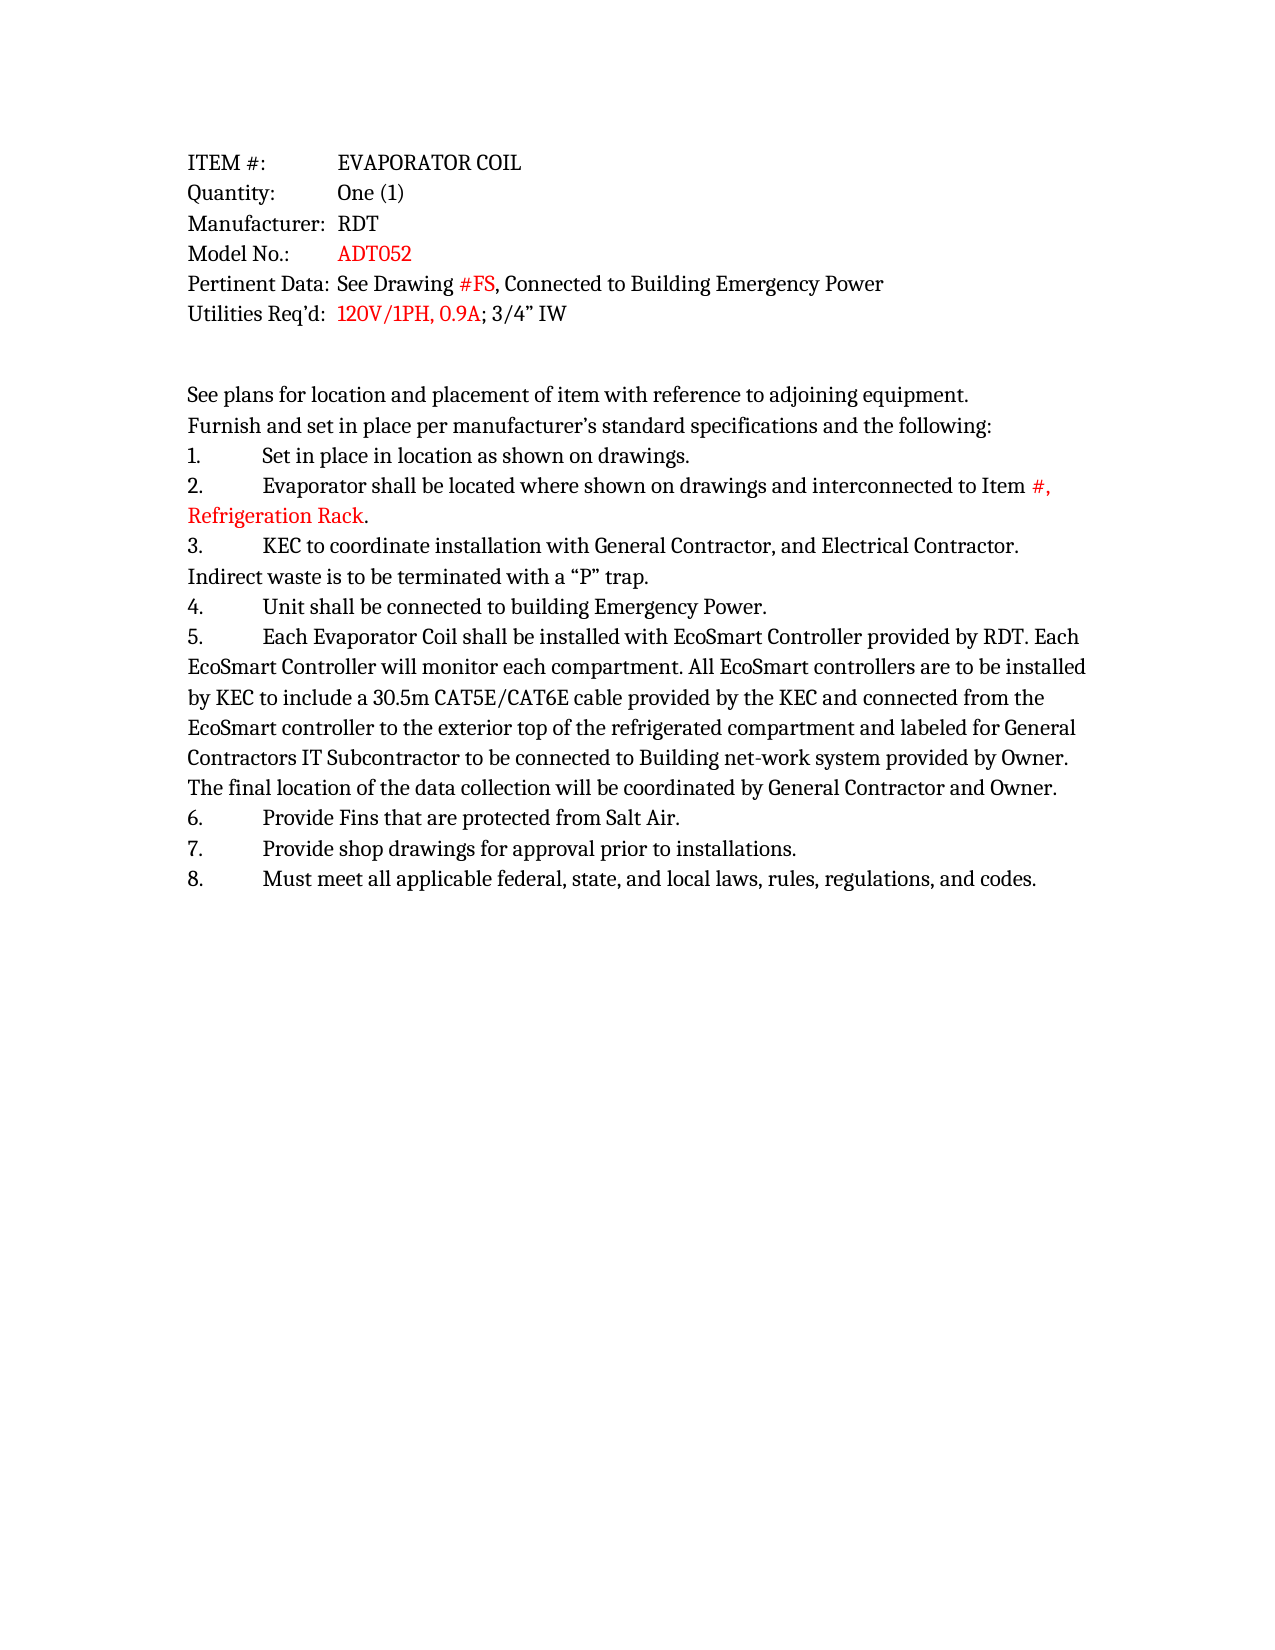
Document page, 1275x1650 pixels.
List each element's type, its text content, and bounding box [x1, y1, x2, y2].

text See plans for location and placement of item with reference to adjoining equipment. Furnish and set in place per manufacturer’s standard specifications and the following: 1. Set in place in location as shown on drawings. 2. Evaporator shall be located where shown on drawings and interconnected to Item #, Refrigeration Rack. 3. KEC to coordinate installation with General Contractor, and Electrical Contractor. Indirect waste is to be terminated with a “P” trap. 4. Unit shall be connected to building Emergency Power. 5. Each Evaporator Coil shall be installed with EcoSmart Controller provided by RDT. Each EcoSmart Controller will monitor each compartment. All EcoSmart controllers are to be installed by KEC to include a 30.5m CAT5E/CAT6E cable provided by the KEC and connected from the EcoSmart controller to the exterior top of the refrigerated compartment and labeled for General Contractors IT Subcontractor to be connected to Building net-work system provided by Owner. The final location of the data collection will be coordinated by General Contractor and Owner. 6. Provide Fins that are protected from Salt Air. 7. Provide shop drawings for approval prior to installations. 8. Must meet all applicable federal, state, and local laws, rules, regulations, and codes. [187, 352, 1087, 983]
text ITEM #: EVAPORATOR COIL Quantity: One (1) Manufacturer: RDT Model No.: ADT052 Pertinent Data: See Drawing #FS, Connected to Building Emergency Power Utilities Req’d: 120V/1PH, 0.9A; 3/4” IW [187, 150, 1087, 327]
